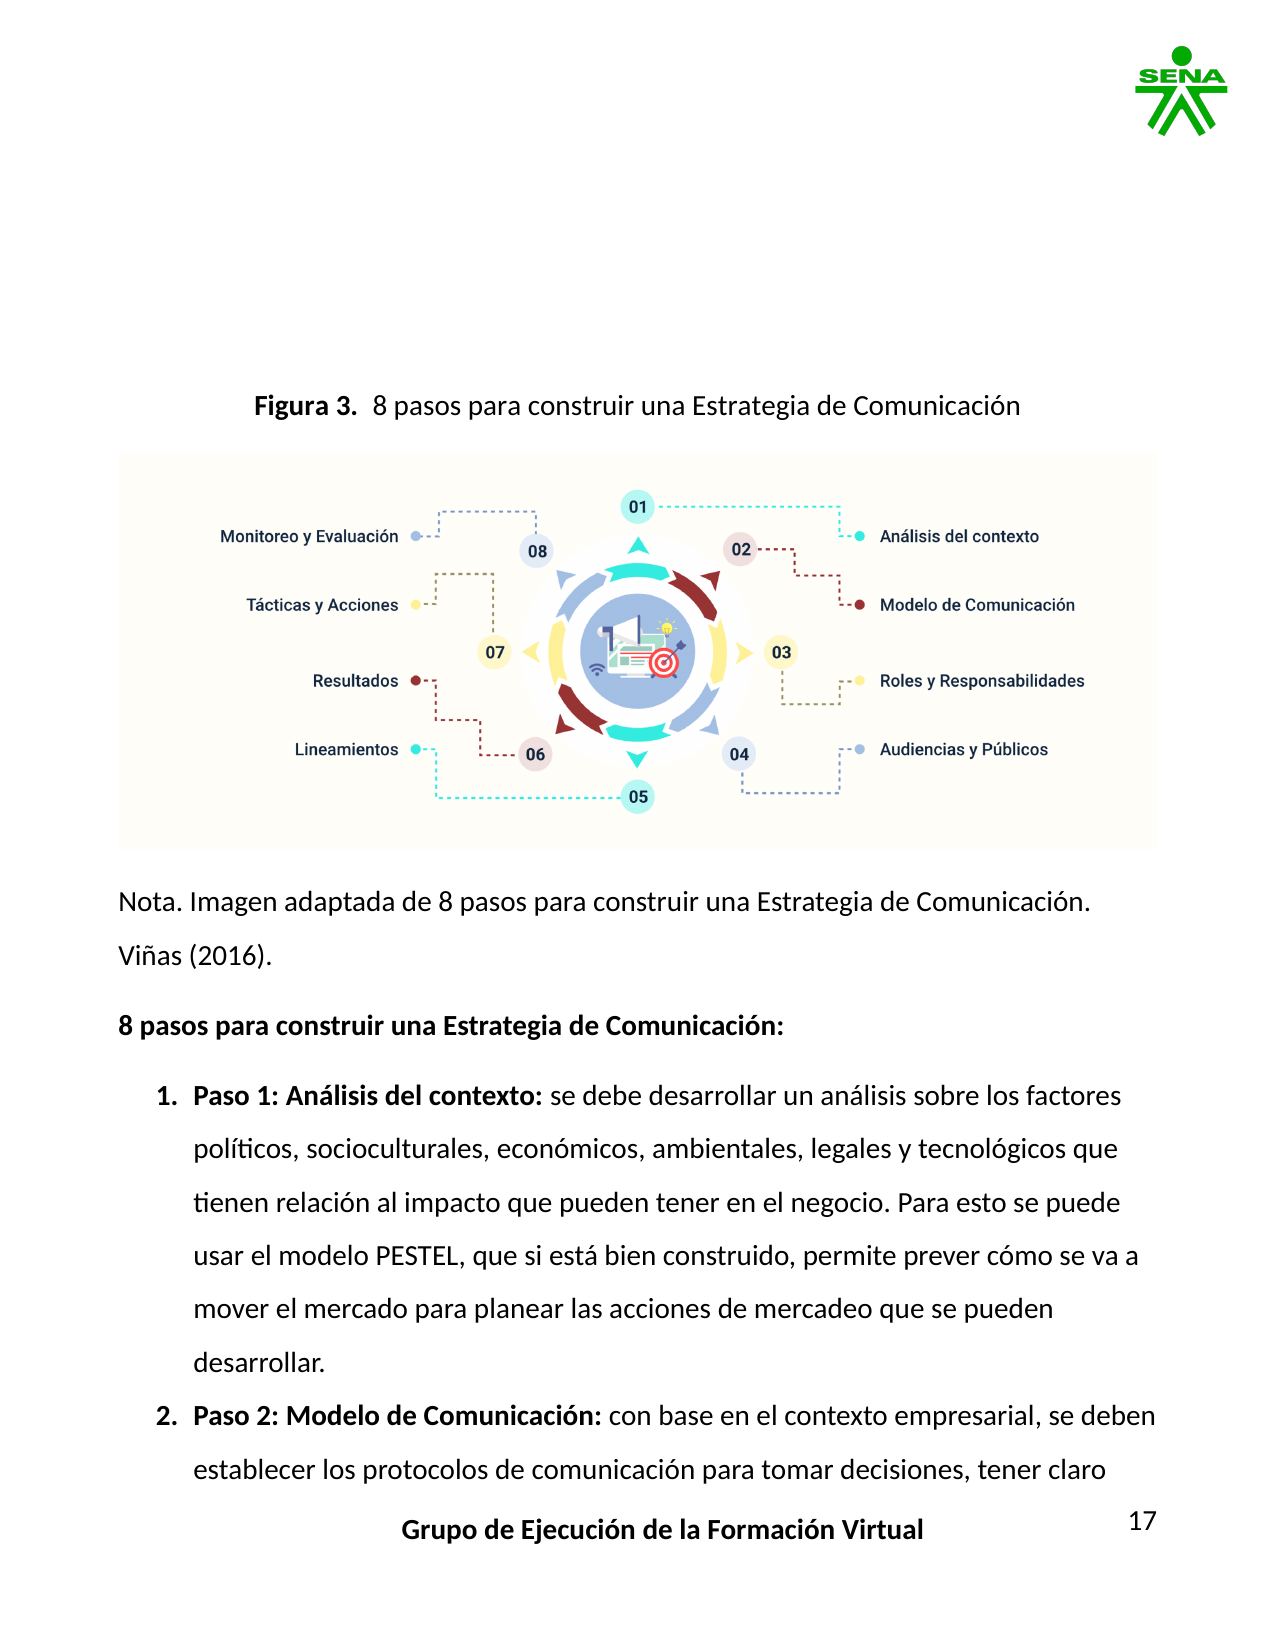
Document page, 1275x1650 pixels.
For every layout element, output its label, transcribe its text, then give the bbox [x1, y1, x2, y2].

picture [118, 453, 1157, 849]
list Paso 1: Análisis del contexto: se debe desarrollar un análisis sobre los factores políticos, socioculturales, económicos, ambientales, legales y tecnológicos que tienen relación al impacto que pueden tener en el negocio. Para esto se puede usar el modelo PESTEL, que si está bien construido, permite prever cómo se va a mover el mercado para planear las acciones de mercadeo que se pueden desarrollar. [156, 1077, 1157, 1380]
text 8 pasos para construir una Estrategia de Comunicación: [118, 1007, 1157, 1042]
text Nota. Imagen adaptada de 8 pasos para construir una Estrategia de Comunicación. Viñas (2016). [118, 883, 1157, 972]
text 8 pasos para construir una Estrategia de Comunicación [118, 387, 1157, 423]
picture [1135, 46, 1228, 136]
